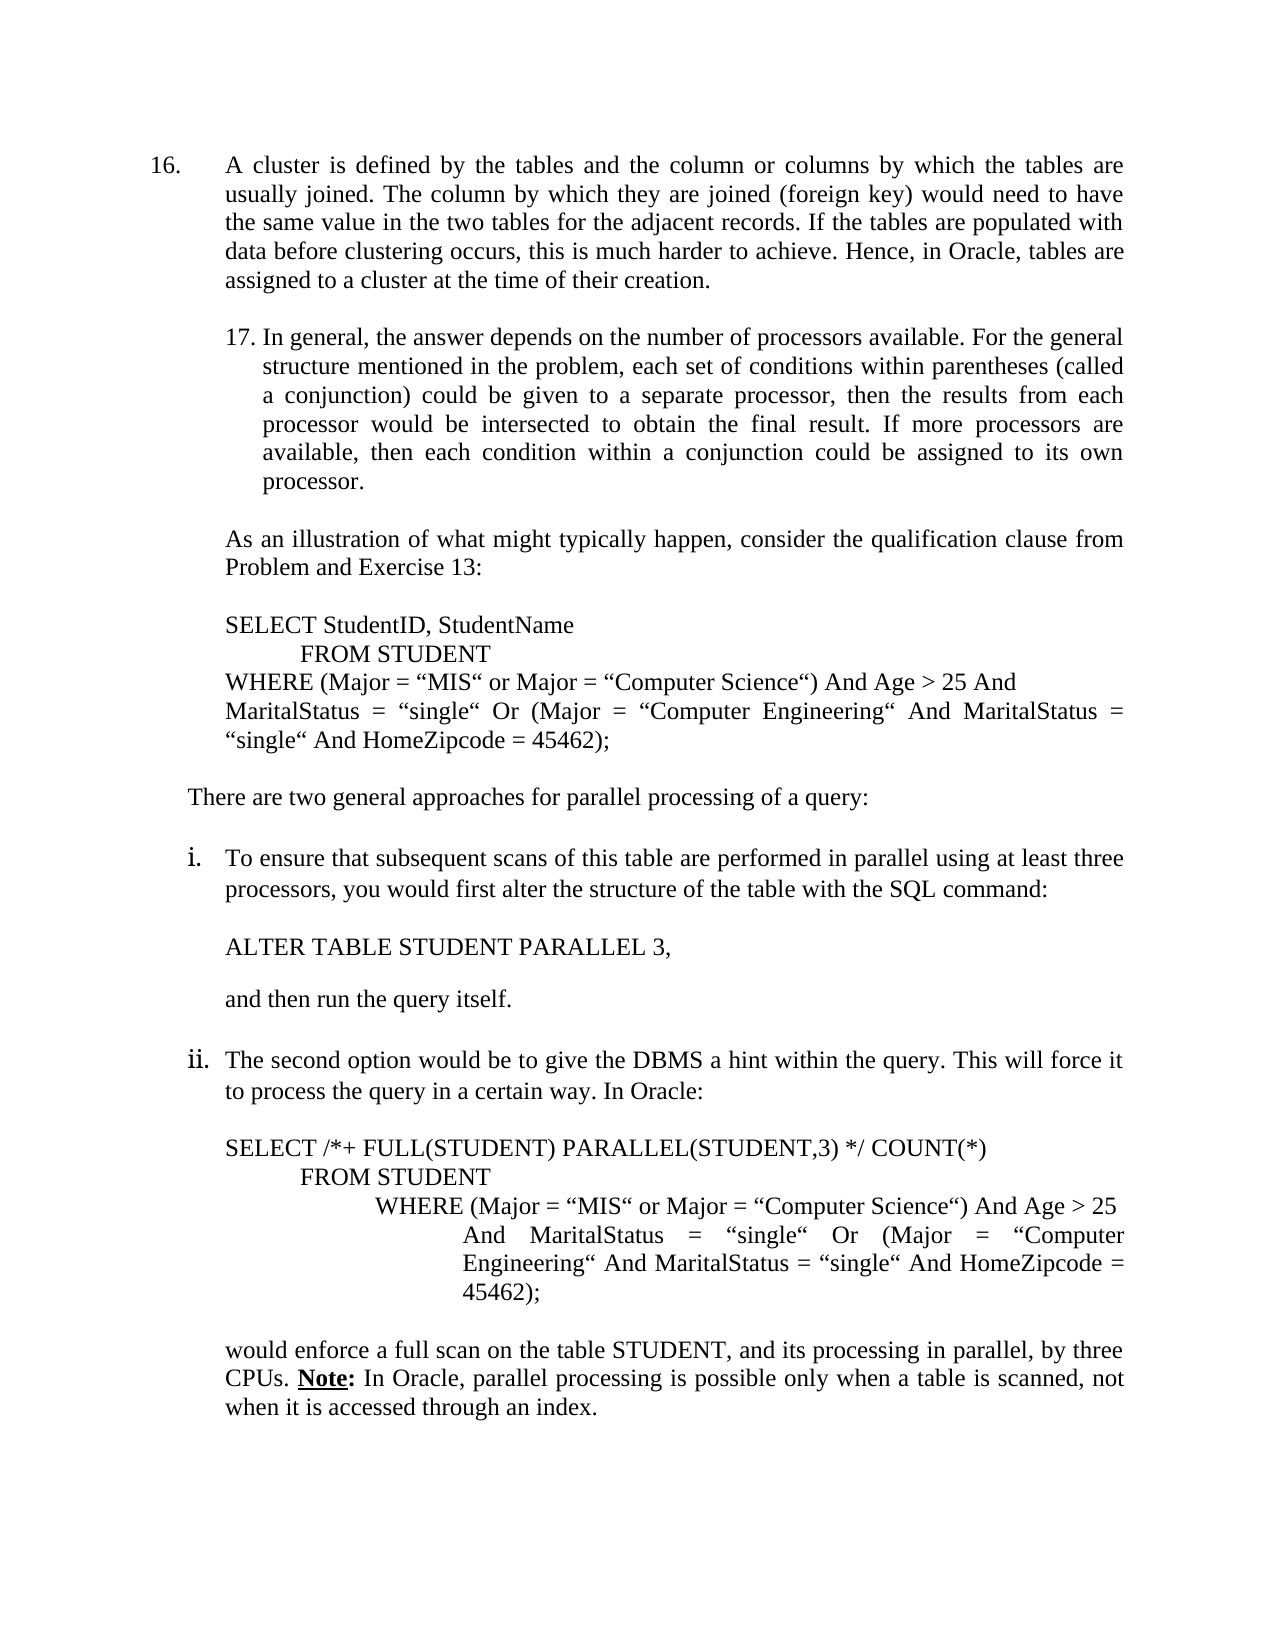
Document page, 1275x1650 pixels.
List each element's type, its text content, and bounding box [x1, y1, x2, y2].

text There are two general approaches for parallel processing of a query: [187, 782, 1125, 811]
text WHERE (Major = “MIS“ or Major = “Computer Science“) And Age > 25 [375, 1191, 1125, 1220]
text WHERE (Major = “MIS“ or Major = “Computer Science“) And Age > 25 And [225, 667, 1125, 696]
list In general, the answer depends on the number of processors available. For the general structure mentioned in the problem, each set of conditions within parentheses (called a conjunction) could be given to a separate processor, then the results from each processor would be intersected to obtain the final result. If more processors are available, then each condition within a conjunction could be assigned to its own processor. [225, 322, 1125, 495]
text and then run the query itself. [187, 984, 1125, 1013]
text SELECT StudentID, StudentName [225, 610, 1125, 639]
text FROM STUDENT [300, 1162, 1125, 1191]
text FROM STUDENT [225, 639, 1125, 667]
text ALTER TABLE STUDENT PARALLEL 3, [187, 932, 1125, 960]
text And MaritalStatus = “single“ Or (Major = “Computer Engineering“ And MaritalStatus = “single“ And HomeZipcode = 45462); [462, 1220, 1125, 1306]
list The second option would be to give the DBMS a hint within the query. This will force it to process the query in a certain way. In Oracle: [187, 1042, 1125, 1105]
text SELECT /*+ FULL(STUDENT) PARALLEL(STUDENT,3) */ COUNT(*) [187, 1133, 1125, 1162]
text As an illustration of what might typically happen, consider the qualification clause from Problem and Exercise 13: [225, 524, 1125, 581]
text would enforce a full scan on the table STUDENT, and its processing in parallel, by three CPUs. Note: In Oracle, parallel processing is possible only when a table is scanned, not when it is accessed through an index. [225, 1335, 1125, 1421]
text MaritalStatus = “single“ Or (Major = “Computer Engineering“ And MaritalStatus = “single“ And HomeZipcode = 45462); [225, 696, 1125, 754]
list To ensure that subsequent scans of this table are performed in parallel using at least three processors, you would first alter the structure of the table with the SQL command: [187, 840, 1125, 903]
text 16. A cluster is defined by the tables and the column or columns by which the tables are usually joined. The column by which they are joined (foreign key) would need to have the same value in the two tables for the adjacent records. If the tables are populated with data before clustering occurs, this is much harder to achieve. Hence, in Oracle, tables are assigned to a cluster at the time of their creation. [150, 150, 1125, 294]
